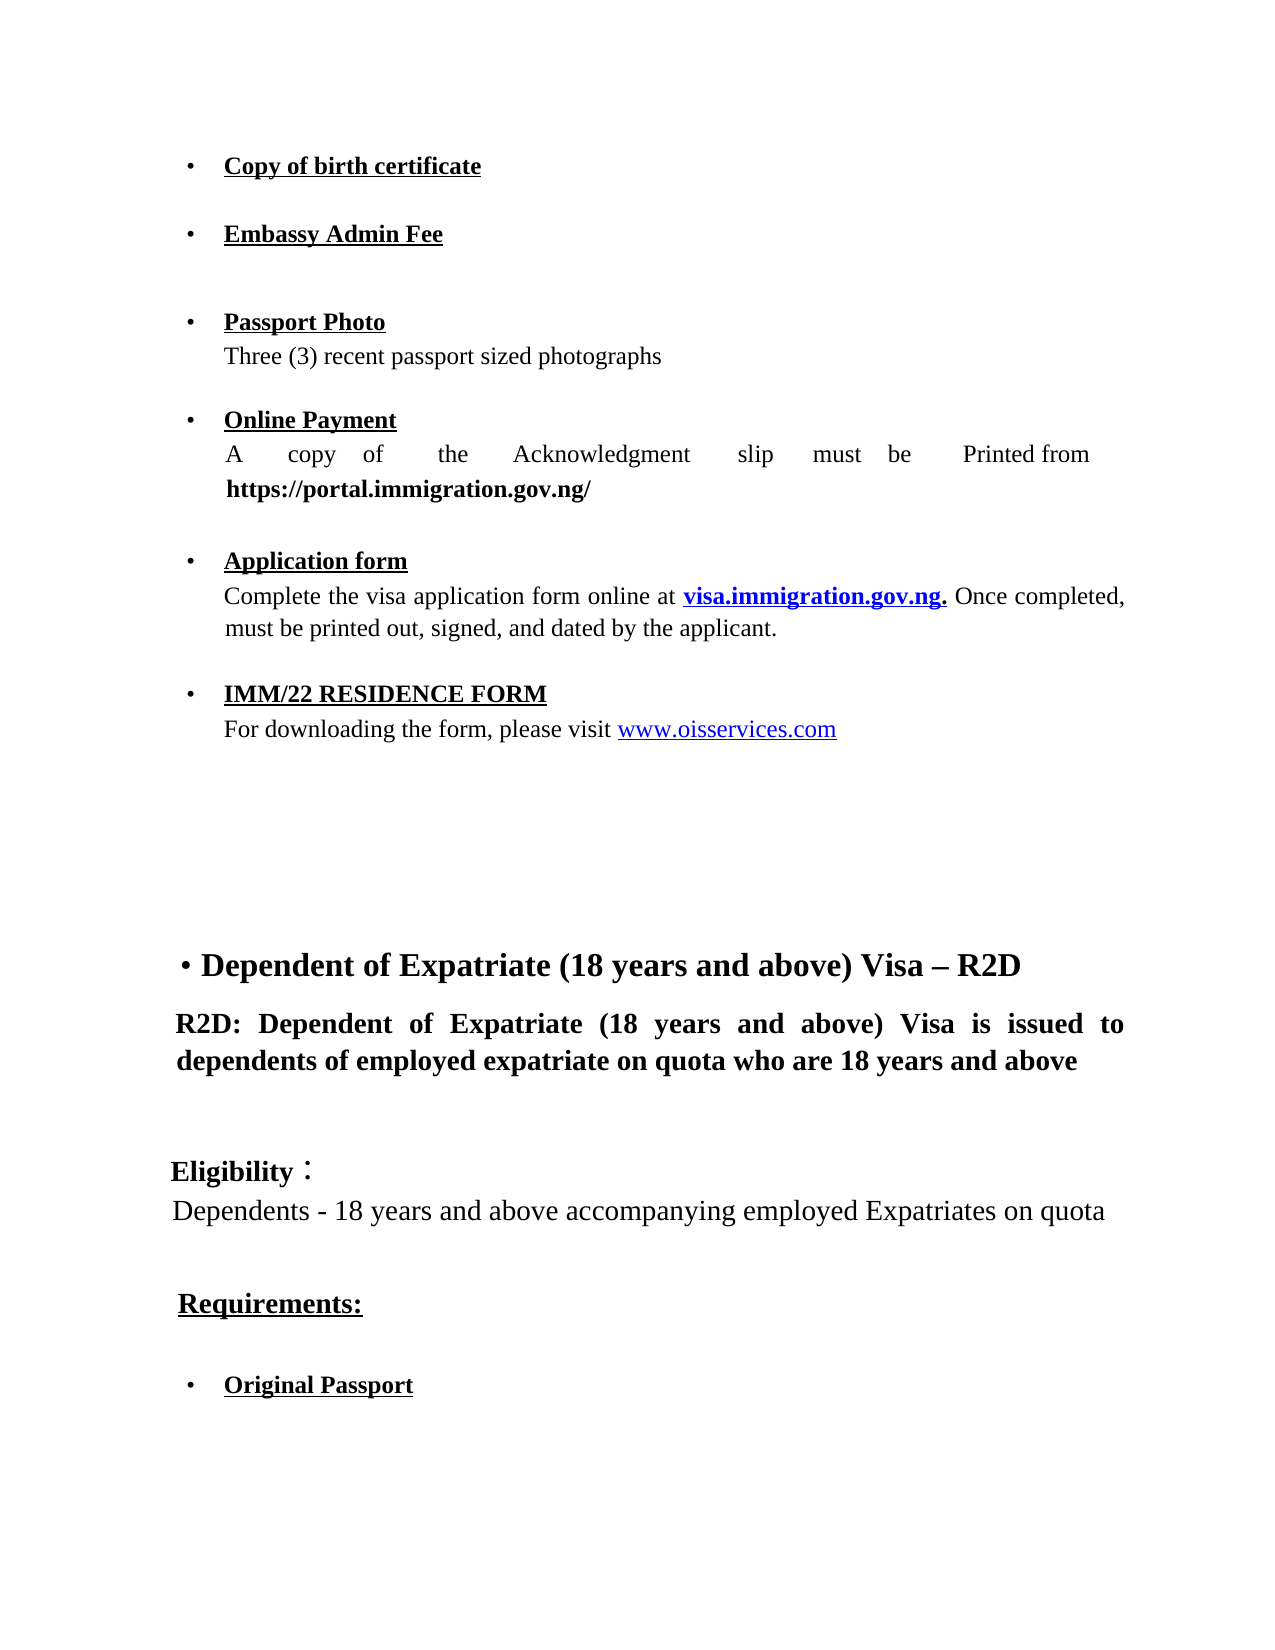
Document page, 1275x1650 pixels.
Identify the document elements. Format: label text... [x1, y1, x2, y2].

text Eligibility： [148, 1153, 1126, 1189]
list Application form [186, 546, 1126, 575]
list Copy of birth certificate [186, 151, 1126, 180]
subtitle • Dependent of Expatriate (18 years and above) Visa – R2D [180, 945, 1124, 984]
list Embassy Admin Fee [186, 219, 1126, 248]
list Online Payment [186, 405, 1126, 434]
list IMM/22 RESIDENCE FORM [186, 679, 1126, 708]
list Passport Photo [186, 307, 1126, 336]
list Original Passport [186, 1371, 1126, 1399]
text Dependents - 18 years and above accompanying employed Expatriates on quota [150, 1193, 1126, 1227]
text R2D: Dependent of Expatriate (18 years and above) Visa is issued to dependents of employed expatriate on quota who are 18 years and above [175, 1006, 1126, 1077]
text Complete the visa application form online at visa.immigration.gov.ng. Once completed, must be printed out, signed, and dated by the applicant. [224, 581, 1125, 642]
text A copy of the Acknowledgment slip must be Printed from https://portal.immigration.gov.ng/ [225, 439, 1127, 502]
text Requirements: [148, 1286, 1126, 1320]
text Three (3) recent passport sized photographs [224, 341, 1125, 370]
text For downloading the form, please visit www.oisservices.com [224, 714, 1125, 743]
